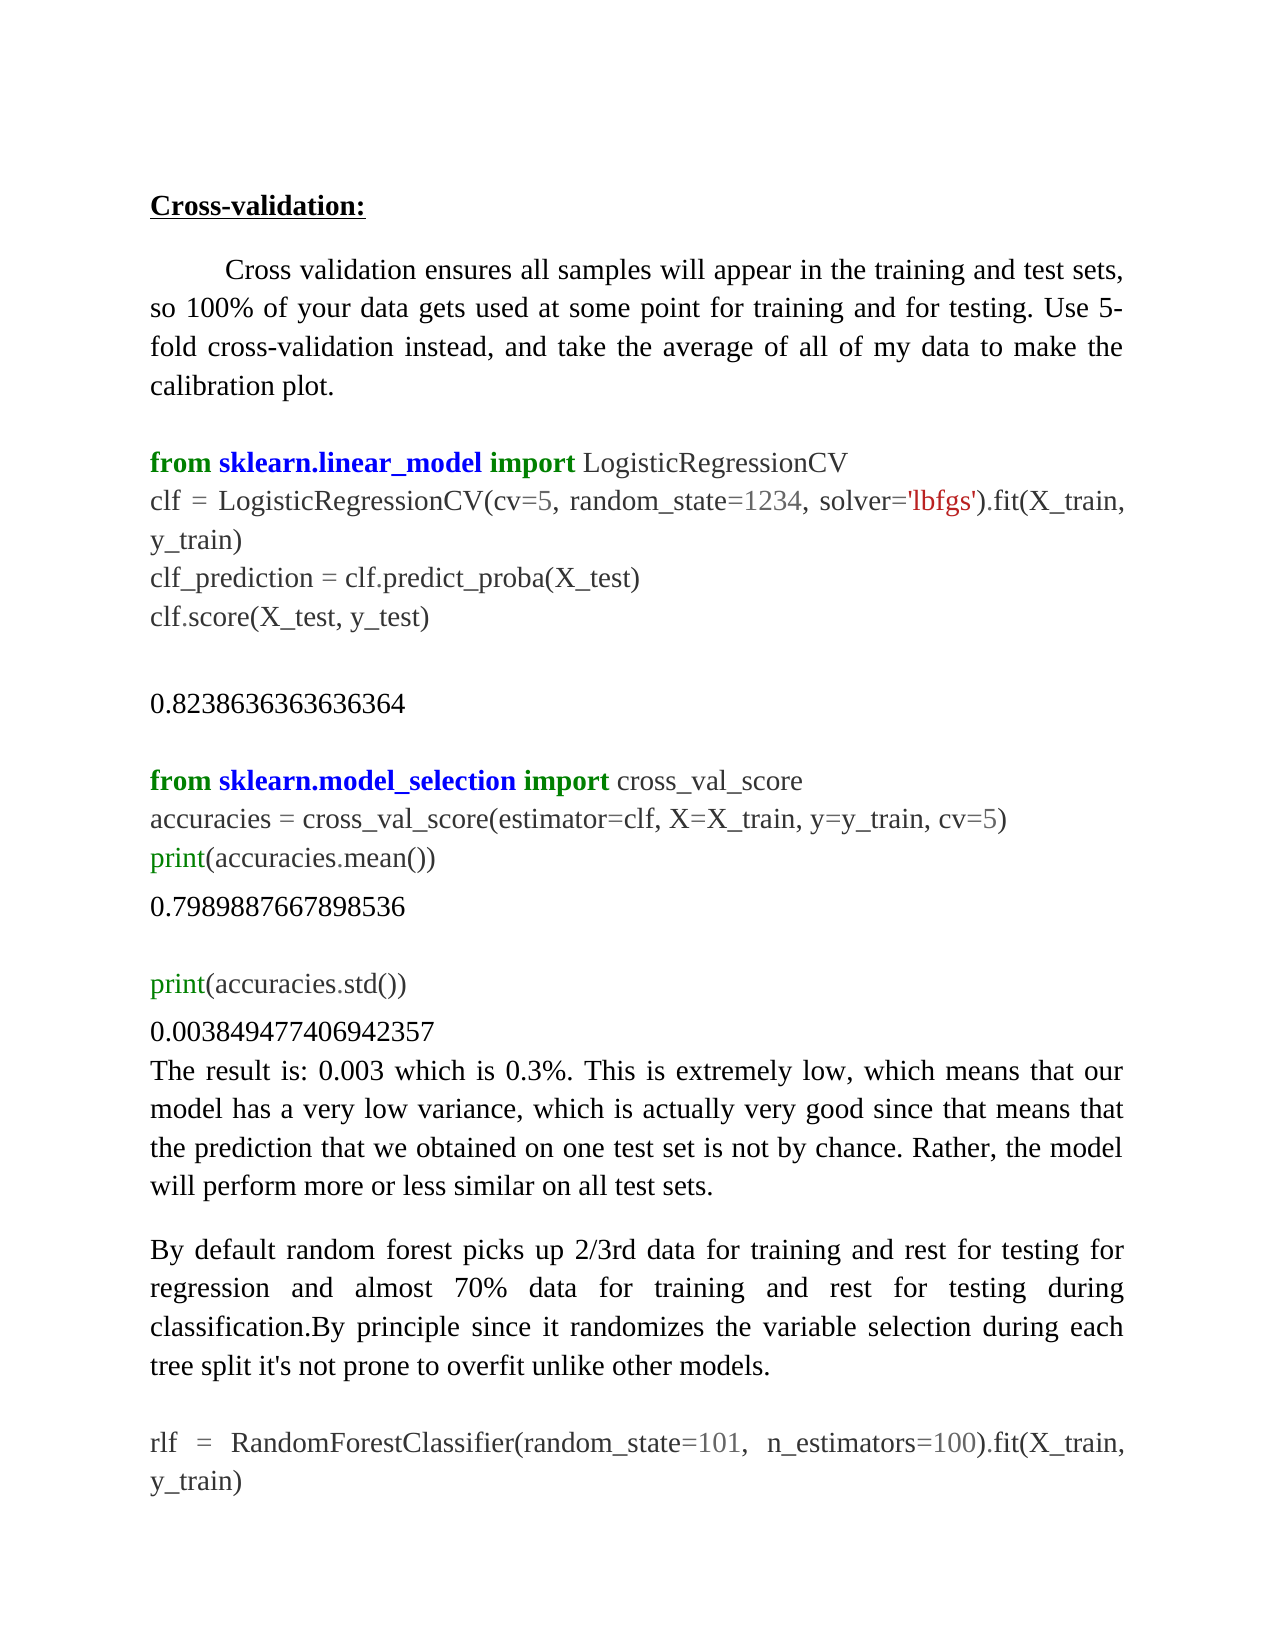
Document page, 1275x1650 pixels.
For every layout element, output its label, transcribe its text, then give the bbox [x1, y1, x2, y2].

text The result is: 0.003 which is 0.3%. This is extremely low, which means that our model has a very low variance, which is actually very good since that means that the prediction that we obtained on one test set is not by chance. Rather, the model will perform more or less similar on all test sets. [150, 1053, 1125, 1202]
text from sklearn.linear_model import LogisticRegressionCV [150, 445, 1125, 478]
text clf.score(X_test, y_test) [150, 599, 1125, 632]
text 0.8238636363636364 [150, 686, 1125, 719]
text 0.7989887667898536 [150, 889, 1125, 922]
text accuracies = cross_val_score(estimator=clf, X=X_train, y=y_train, cv=5) [150, 802, 1125, 835]
text clf = LogisticRegressionCV(cv=5, random_state=1234, solver='lbfgs').fit(X_train, y_train) [150, 483, 1125, 555]
text clf_prediction = clf.predict_proba(X_test) [150, 560, 1125, 594]
text from sklearn.model_selection import cross_val_score [150, 763, 1125, 797]
text Cross-validation: [150, 188, 1125, 222]
text print(accuracies.std()) [150, 966, 1125, 999]
text rlf = RandomForestClassifier(random_state=101, n_estimators=100).fit(X_train, y_train) [150, 1425, 1125, 1497]
text Cross validation ensures all samples will appear in the training and test sets, so 100% of your data gets used at some point for training and for testing. Use 5-fold cross-validation instead, and take the average of all of my data to make the calibration plot. [150, 252, 1125, 401]
text 0.003849477406942357 [150, 1014, 1125, 1048]
text print(accuracies.mean()) [150, 840, 1125, 874]
text By default random forest picks up 2/3rd data for training and rest for testing for regression and almost 70% data for training and rest for testing during classification.By principle since it randomizes the variable selection during each tree split it's not prone to overfit unlike other models. [150, 1232, 1125, 1381]
